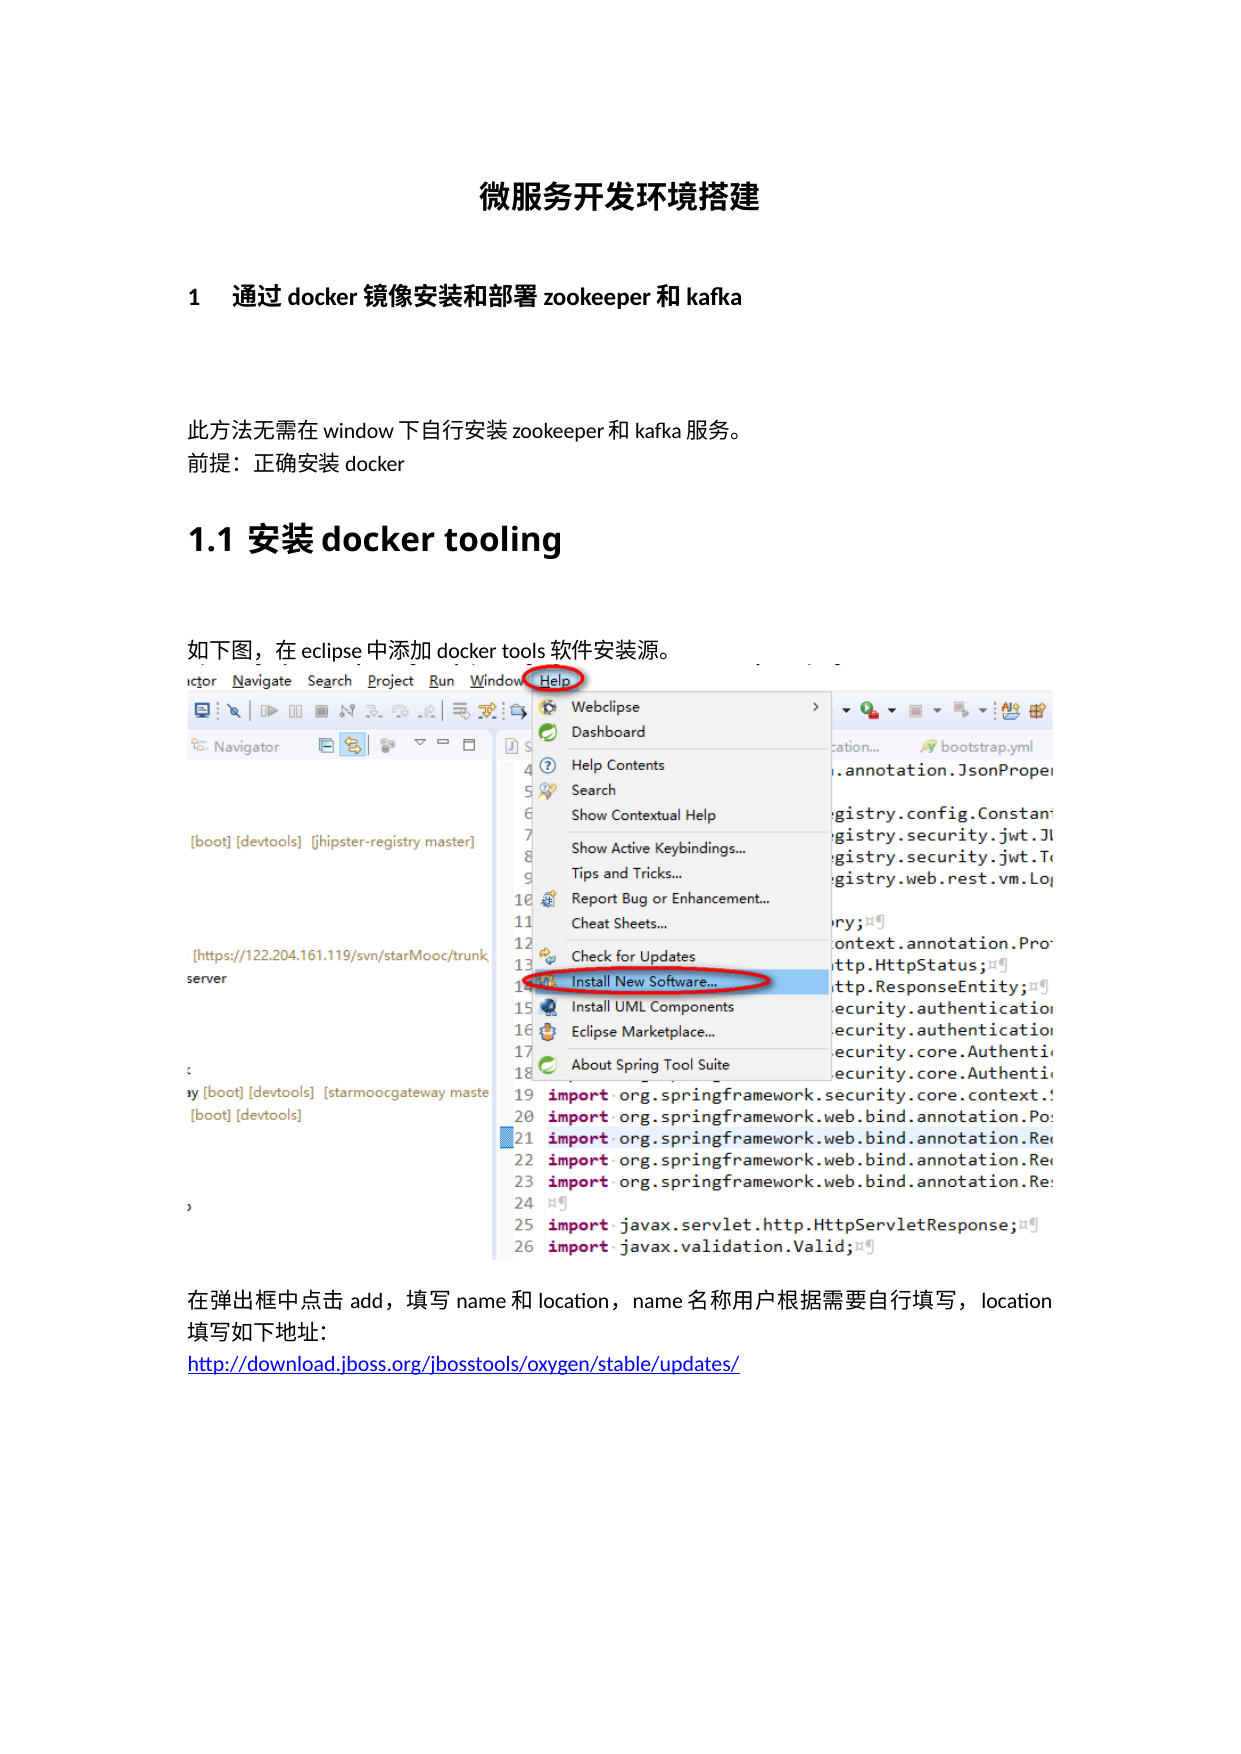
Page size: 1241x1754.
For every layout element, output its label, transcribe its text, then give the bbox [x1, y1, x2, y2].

text 微服务开发环境搭建 [187, 162, 1053, 227]
text 如下图，在eclipse中添加docker tools软件安装源。 [187, 632, 1053, 664]
text 在弹出框中点击add，填写name和location，name名称用户根据需要自行填写，location填写如下地址： [187, 1282, 1053, 1347]
picture [187, 664, 1053, 1260]
text 前提：正确安装docker [187, 445, 1053, 478]
subtitle 安装docker tooling [187, 505, 1053, 570]
text http://download.jboss.org/jbosstools/oxygen/stable/updates/ [187, 1347, 1053, 1380]
text 此方法无需在window下自行安装zookeeper和kafka服务。 [187, 413, 1053, 445]
subtitle 通过docker 镜像安装和部署zookeeper和kafka [187, 262, 1053, 327]
